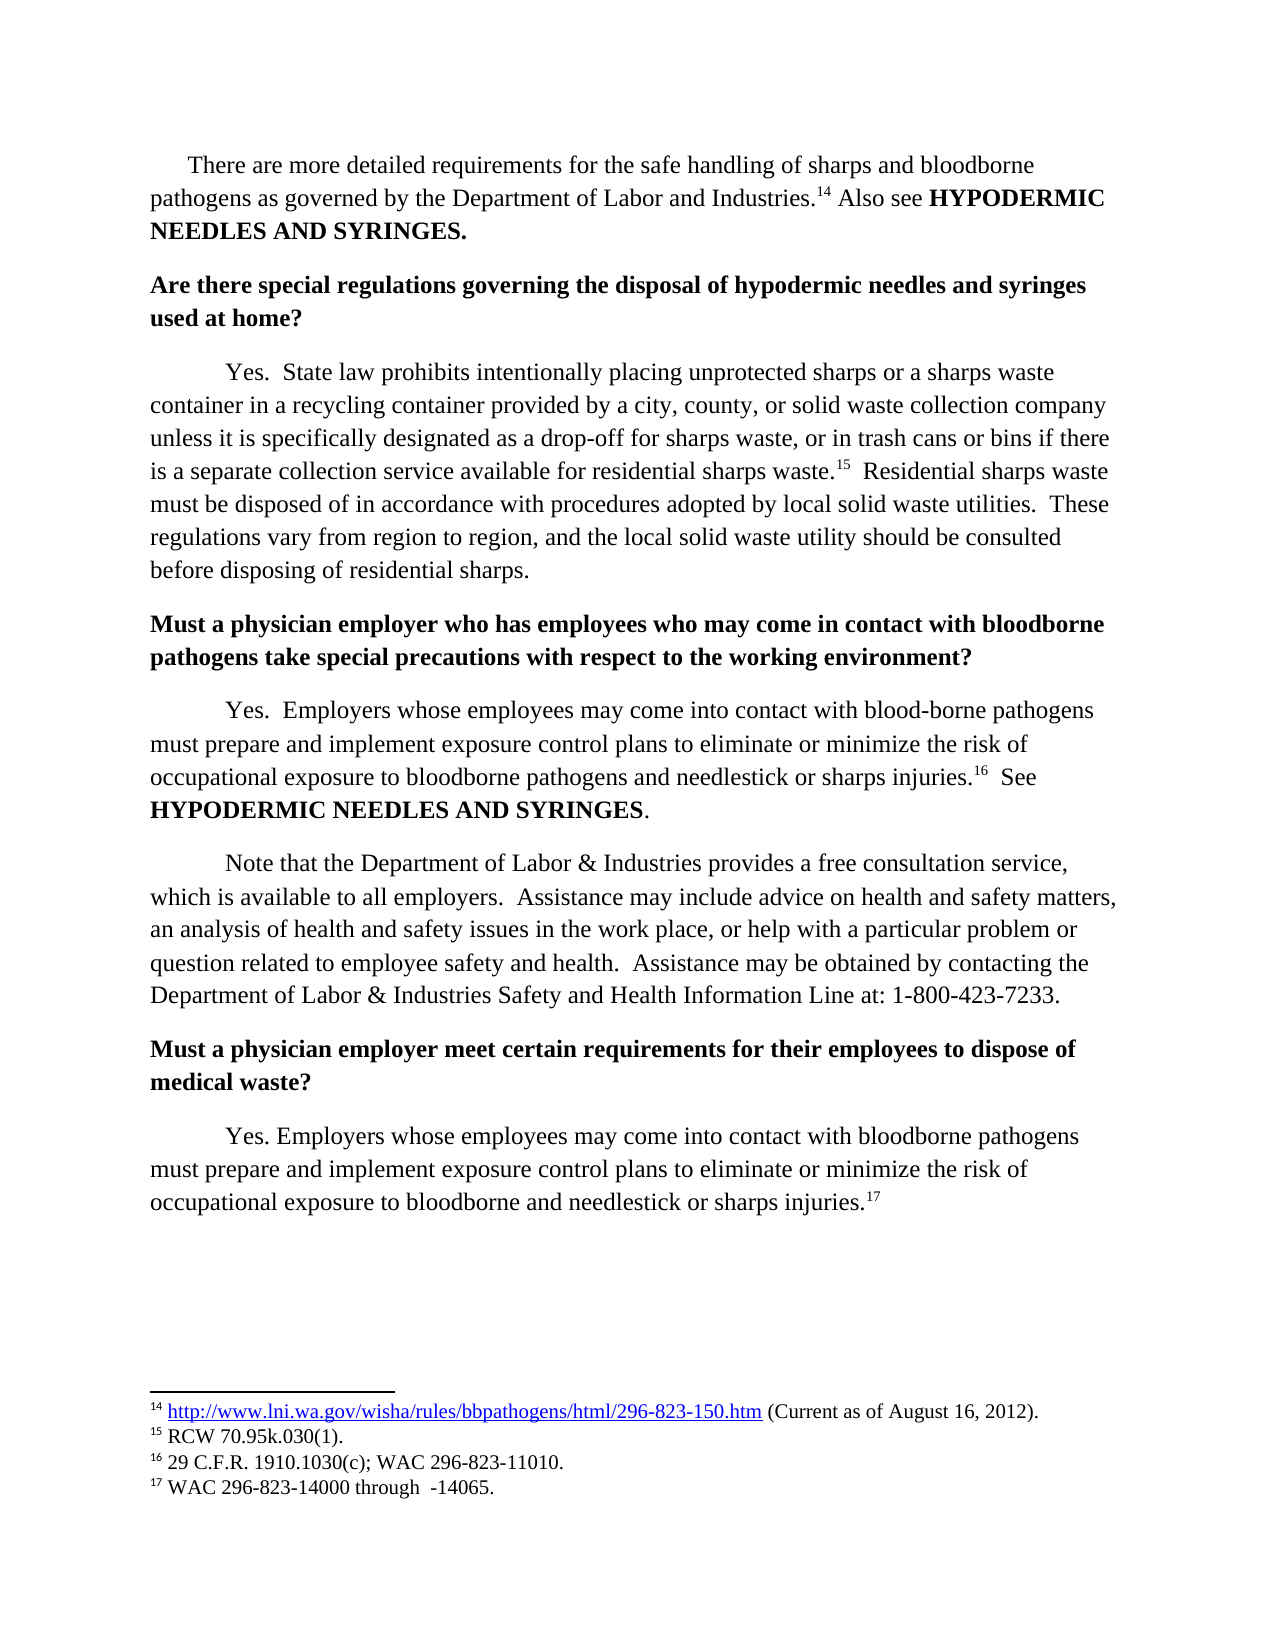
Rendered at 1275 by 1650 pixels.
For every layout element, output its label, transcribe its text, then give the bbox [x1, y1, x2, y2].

text Must a physician employer who has employees who may come in contact with bloodborne pathogens take special precautions with respect to the working environment? [150, 609, 1125, 671]
text Must a physician employer meet certain requirements for their employees to dispose of medical waste? [150, 1034, 1125, 1096]
text Note that the Department of Labor & Industries provides a free consultation service, which is available to all employers. Assistance may include advice on health and safety matters, an analysis of health and safety issues in the work place, or help with a particular problem or question related to employee safety and health. Assistance may be obtained by contacting the Department of Labor & Industries Safety and Health Information Line at: 1-800-423-7233. [150, 848, 1125, 1009]
text Yes. Employers whose employees may come into contact with bloodborne pathogens must prepare and implement exposure control plans to eliminate or minimize the risk of occupational exposure to bloodborne and needlestick or sharps injuries. [150, 1121, 1125, 1216]
text Yes. Employers whose employees may come into contact with blood-borne pathogens must prepare and implement exposure control plans to eliminate or minimize the risk of occupational exposure to bloodborne pathogens and needlestick or sharps injuries. See HYPODERMIC NEEDLES AND SYRINGES. [150, 696, 1125, 823]
text Are there special regulations governing the disposal of hypodermic needles and syringes used at home? [150, 270, 1125, 332]
text There are more detailed requirements for the safe handling of sharps and bloodborne pathogens as governed by the Department of Labor and Industries. Also see HYPODERMIC NEEDLES AND SYRINGES. [150, 150, 1125, 245]
text Yes. State law prohibits intentionally placing unprotected sharps or a sharps waste container in a recycling container provided by a city, county, or solid waste collection company unless it is specifically designated as a drop-off for sharps waste, or in trash cans or bins if there is a separate collection service available for residential sharps waste. Residential sharps waste must be disposed of in accordance with procedures adopted by local solid waste utilities. These regulations vary from region to region, and the local solid waste utility should be consulted before disposing of residential sharps. [150, 357, 1125, 584]
